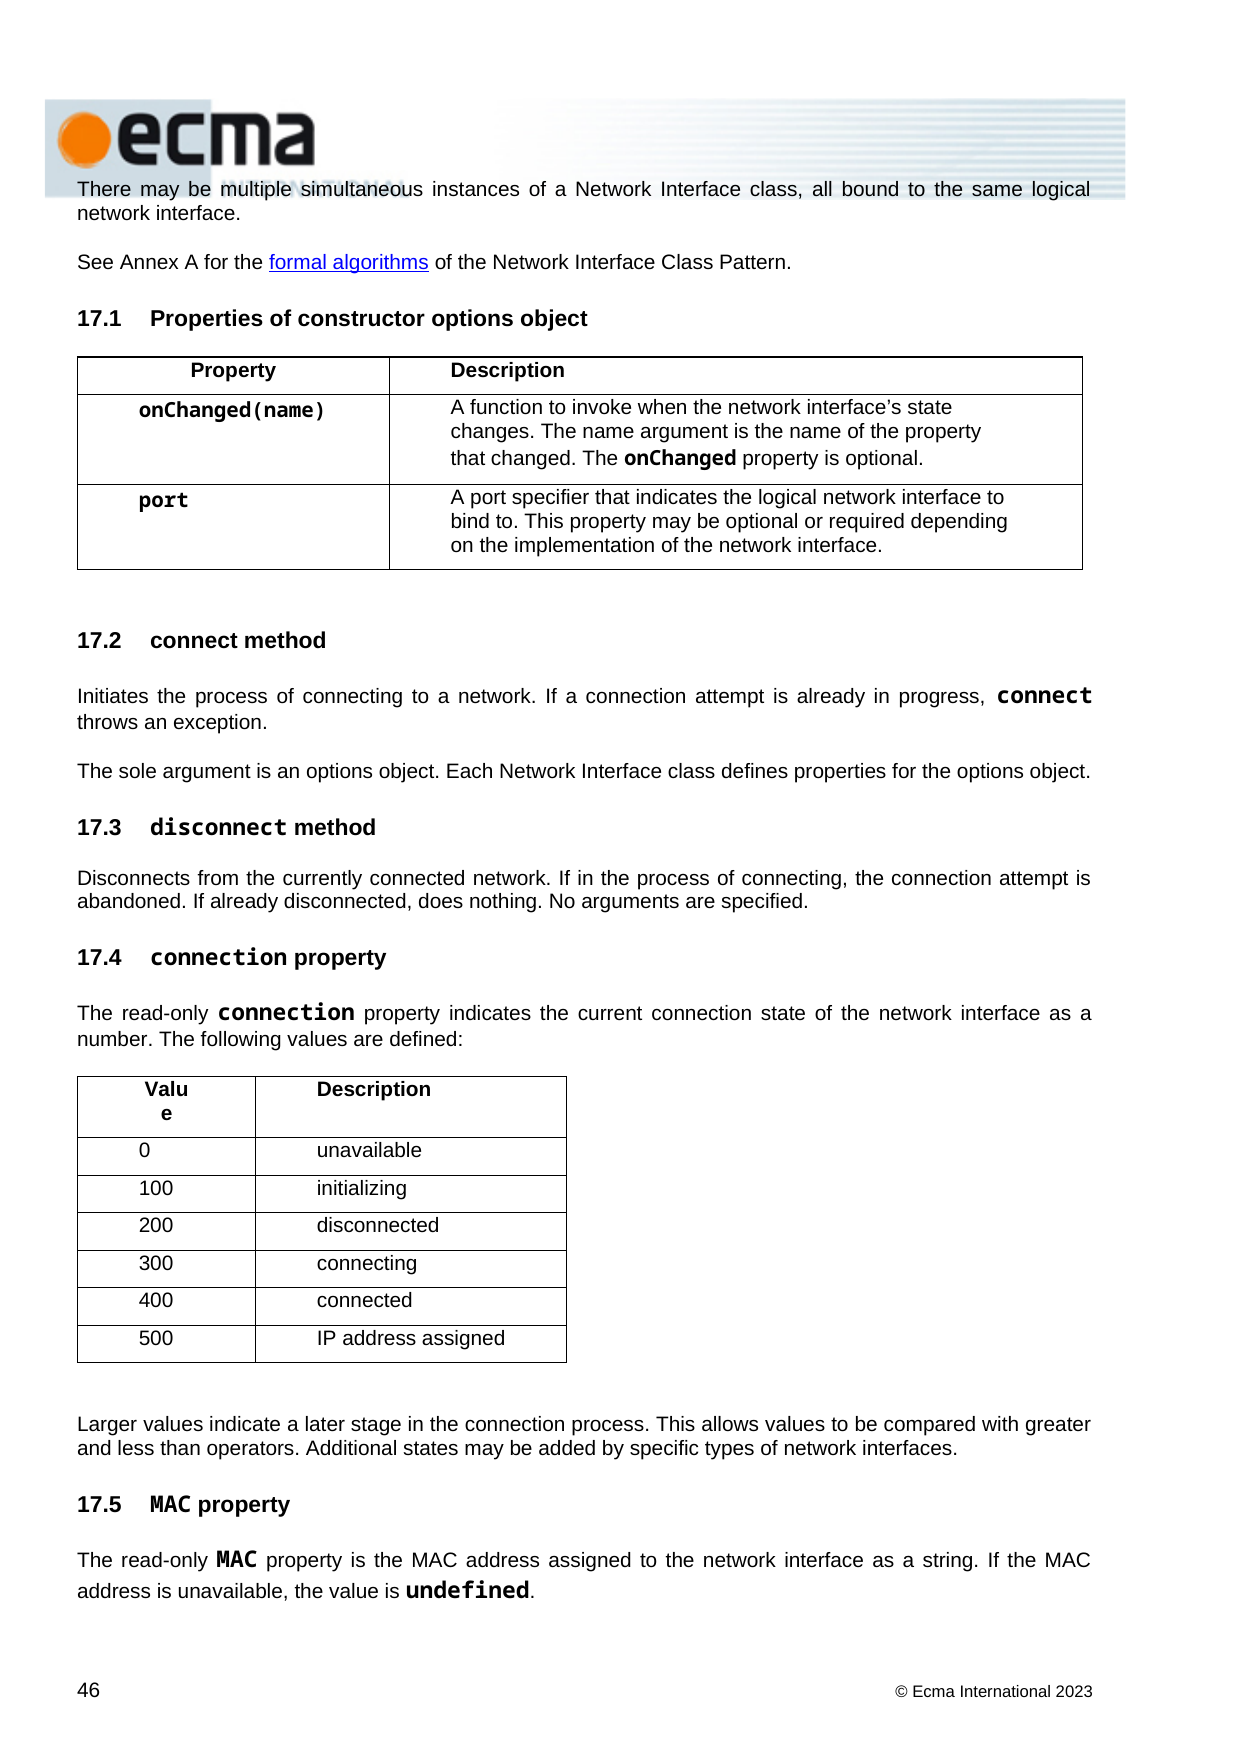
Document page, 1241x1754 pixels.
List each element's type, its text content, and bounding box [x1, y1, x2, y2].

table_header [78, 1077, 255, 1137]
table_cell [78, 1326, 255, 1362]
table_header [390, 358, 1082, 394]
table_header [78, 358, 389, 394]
subtitle connect method [77, 628, 1093, 654]
text See Annex A for the formal algorithms of the Network Interface Class Pattern. [77, 250, 1093, 274]
text There may be multiple simultaneous instances of a Network Interface class, all bound to the same logical network interface. [77, 177, 1093, 225]
text Initiates the process of connecting to a network. If a connection attempt is already in progress, connect throws an exception. [77, 679, 1093, 734]
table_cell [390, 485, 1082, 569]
subtitle MAC property [77, 1491, 1093, 1517]
text The read-only MAC property is the MAC address assigned to the network interface as a string. If the MAC address is unavailable, the value is undefined. [77, 1542, 1093, 1605]
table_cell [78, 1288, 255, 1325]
subtitle Properties of constructor options object [77, 305, 1093, 331]
text The read-only connection property indicates the current connection state of the network interface as a number. The following values are defined: [77, 996, 1093, 1051]
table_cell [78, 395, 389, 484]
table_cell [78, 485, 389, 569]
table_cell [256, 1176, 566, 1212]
text Larger values indicate a later stage in the connection process. This allows values to be compared with greater and less than operators. Additional states may be added by specific types of network interfaces. [77, 1412, 1093, 1460]
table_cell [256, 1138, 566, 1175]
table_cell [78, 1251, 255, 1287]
text The sole argument is an options object. Each Network Interface class defines properties for the options object. [77, 759, 1093, 783]
subtitle connection property [77, 944, 1093, 971]
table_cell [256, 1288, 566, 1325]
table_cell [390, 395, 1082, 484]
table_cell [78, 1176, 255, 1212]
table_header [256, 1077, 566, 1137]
subtitle disconnect method [77, 814, 1093, 840]
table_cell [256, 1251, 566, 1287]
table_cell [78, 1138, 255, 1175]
text Disconnects from the currently connected network. If in the process of connecting, the connection attempt is abandoned. If already disconnected, does nothing. No arguments are specified. [77, 865, 1093, 913]
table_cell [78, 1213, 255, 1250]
picture [44, 98, 1126, 200]
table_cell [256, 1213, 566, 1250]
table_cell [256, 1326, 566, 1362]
